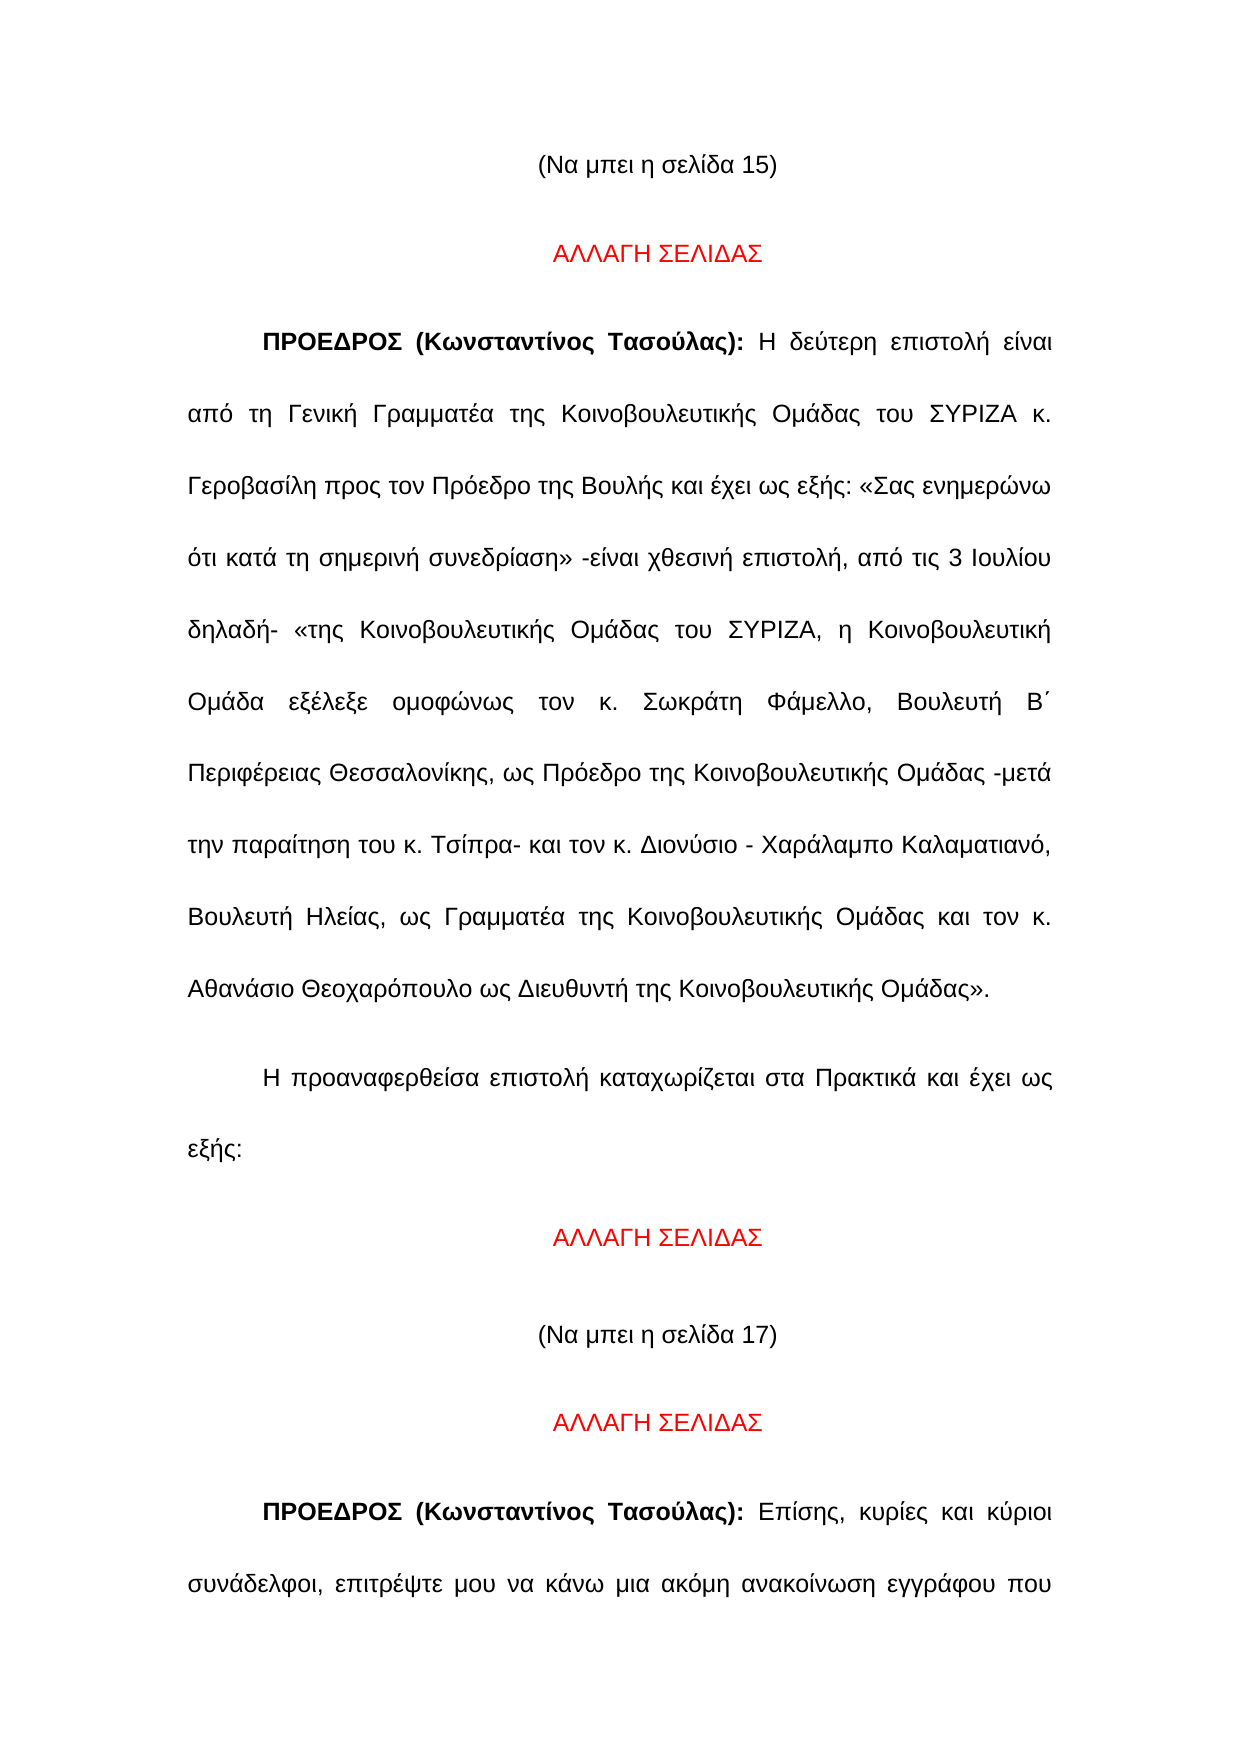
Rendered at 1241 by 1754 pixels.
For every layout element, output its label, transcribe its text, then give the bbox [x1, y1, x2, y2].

text Η προαναφερθείσα επιστολή καταχωρίζεται στα Πρακτικά και έχει ως εξής: [187, 1062, 1053, 1163]
text ΑΛΛΑΓΗ ΣΕΛΙΔΑΣ [187, 238, 1053, 267]
text ΠΡΟΕΔΡΟΣ (Κωνσταντίνος Τασούλας): Η δεύτερη επιστολή είναι από τη Γενική Γραμματέα της Κοινοβουλευτικής Ομάδας του ΣΥΡΙΖΑ κ. Γεροβασίλη προς τον Πρόεδρο της Βουλής και έχει ως εξής: «Σας ενημερώνω ότι κατά τη σημερινή συνεδρίαση» -είναι χθεσινή επιστολή, από τις 3 Ιουλίου δηλαδή- «της Κοινοβουλευτικής Ομάδας του ΣΥΡΙΖΑ, η Κοινοβουλευτική Ομάδα εξέλεξε ομοφώνως τον κ. Σωκράτη Φάμελλο, Βουλευτή Β΄ Περιφέρειας Θεσσαλονίκης, ως Πρόεδρο της Κοινοβουλευτικής Ομάδας -μετά την παραίτηση του κ. Τσίπρα- και τον κ. Διονύσιο - Χαράλαμπο Καλαματιανό, Βουλευτή Ηλείας, ως Γραμματέα της Κοινοβουλευτικής Ομάδας και τον κ. Αθανάσιο Θεοχαρόπουλο ως Διευθυντή της Κοινοβουλευτικής Ομάδας». [187, 327, 1053, 1003]
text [187, 1497, 1053, 1597]
text (Να μπει η σελίδα 15) [187, 150, 1053, 179]
text ΑΛΛΑΓΗ ΣΕΛΙΔΑΣ [187, 1408, 1053, 1437]
text ΑΛΛΑΓΗ ΣΕΛΙΔΑΣ [187, 1223, 1053, 1252]
text (Να μπει η σελίδα 17) [187, 1320, 1053, 1348]
